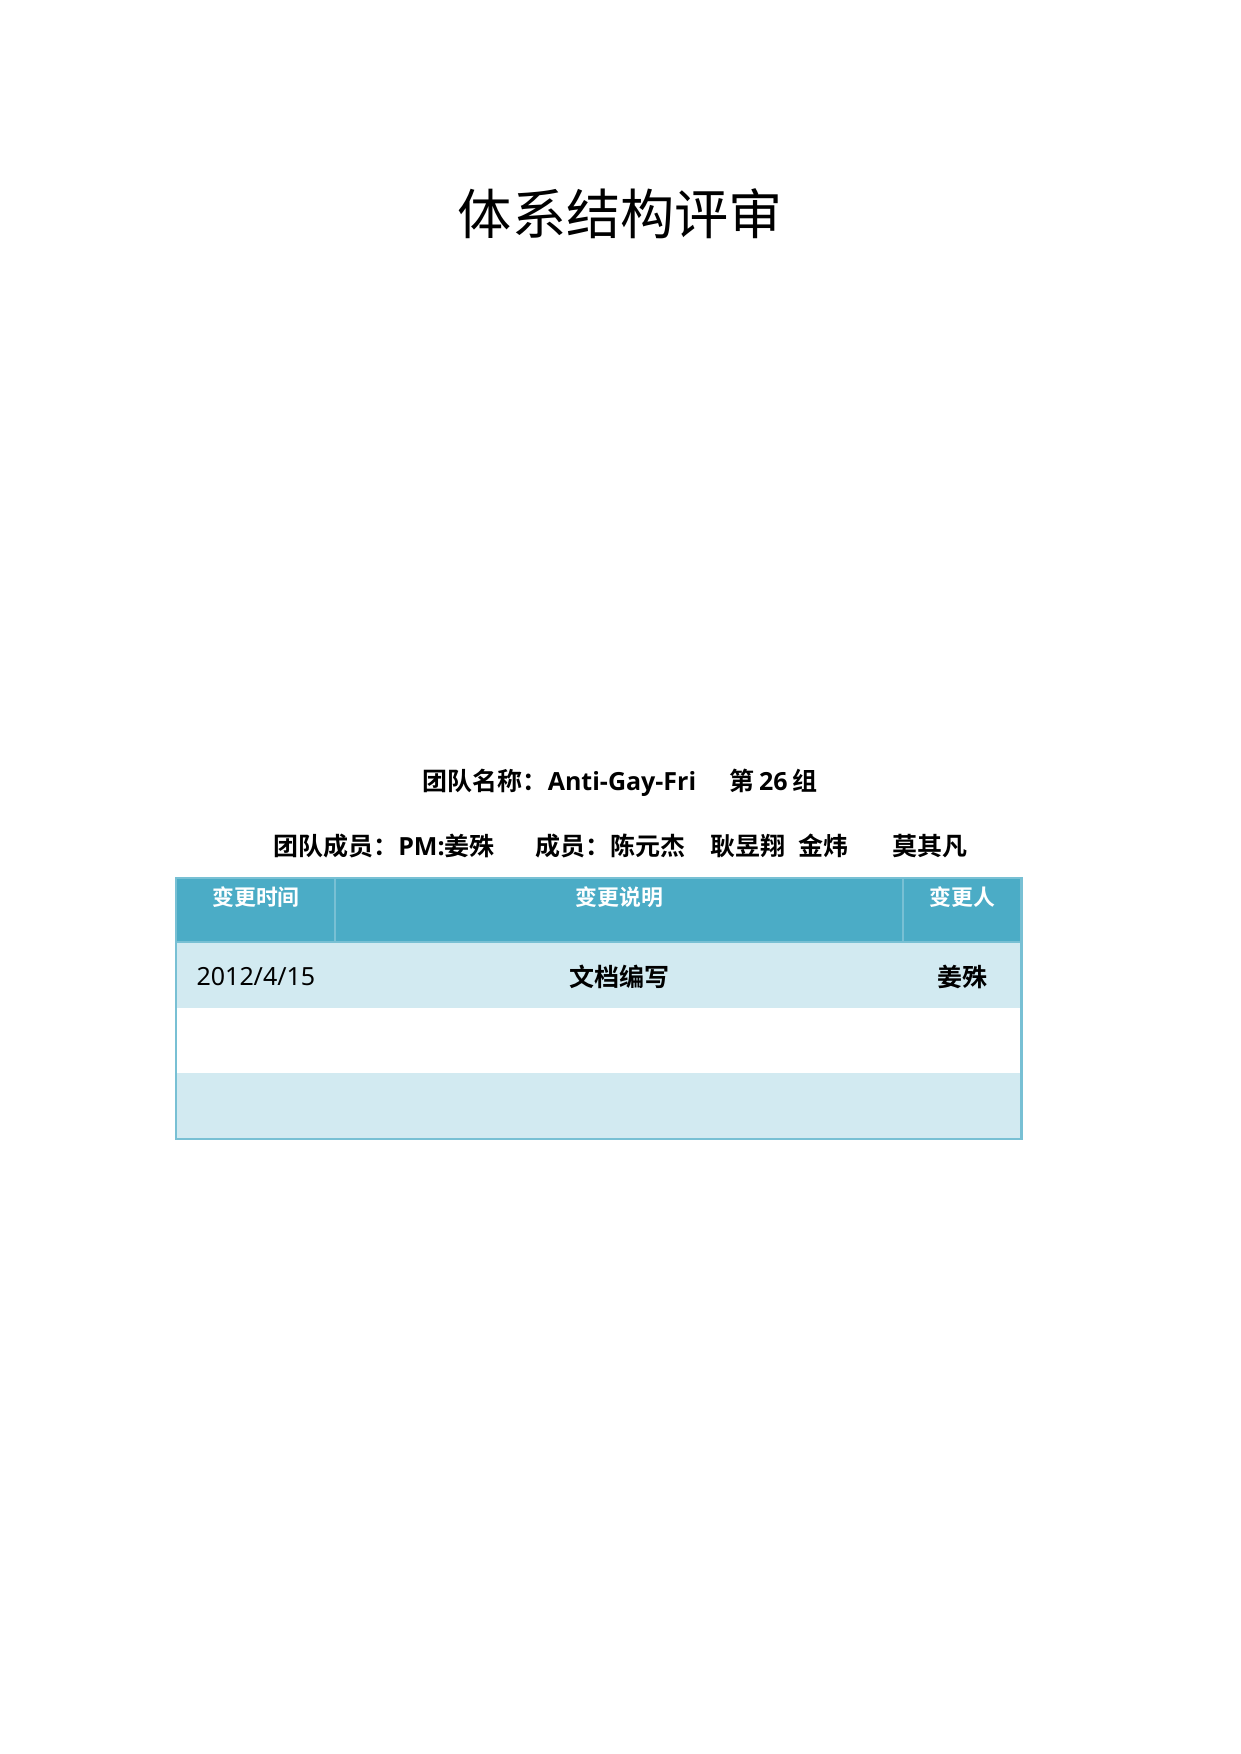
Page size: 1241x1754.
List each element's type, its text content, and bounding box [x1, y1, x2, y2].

table_cell 2012/4/15 [177, 943, 335, 1008]
table_cell [177, 1008, 335, 1073]
table_header 变更说明 [336, 879, 902, 941]
table_cell [903, 1073, 1020, 1138]
table_cell 姜殊 [903, 943, 1020, 1008]
text 团队名称：Anti-Gay-Fri 第26组 [187, 747, 1053, 812]
text 体系结构评审 [187, 162, 1053, 259]
table_cell [903, 1008, 1020, 1073]
table_header 变更人 [904, 879, 1020, 941]
table_cell 文档编写 [335, 943, 903, 1008]
table_header 变更时间 [177, 879, 334, 941]
table_cell [177, 1073, 335, 1138]
table_cell [335, 1008, 903, 1073]
table_cell [335, 1073, 903, 1138]
text 团队成员：PM:姜殊 成员：陈元杰 耿昱翔 金炜 莫其凡 [187, 812, 1053, 877]
